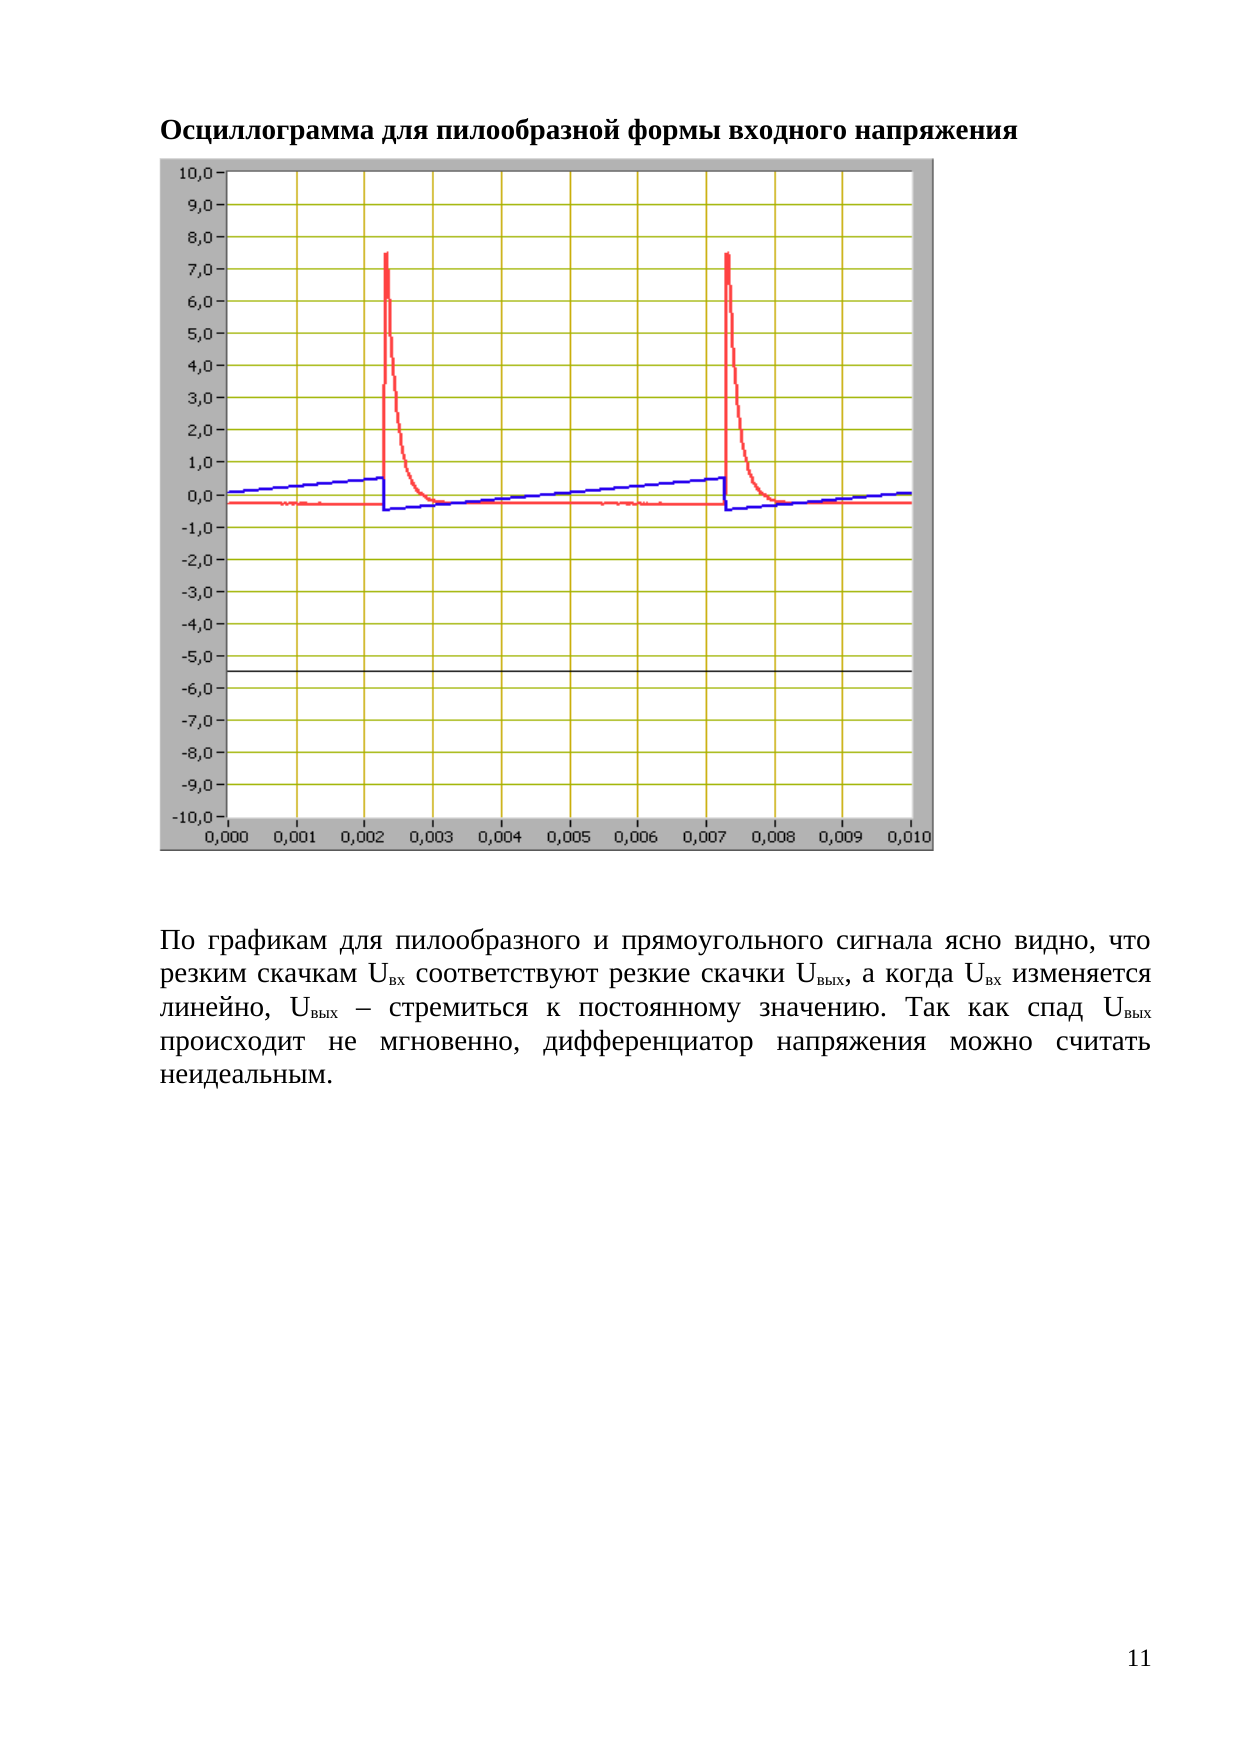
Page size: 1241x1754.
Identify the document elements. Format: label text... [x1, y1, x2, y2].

text Осциллограмма для пилообразной формы входного напряжения [159, 112, 1152, 146]
text По графикам для пилообразного и прямоугольного сигнала ясно видно, что резким скачкам Uвх соответствуют резкие скачки Uвых, а когда Uвх изменяется линейно, Uвых – стремиться к постоянному значению. Так как спад Uвых происходит не мгновенно, дифференциатор напряжения можно считать неидеальным. [159, 922, 1152, 1090]
picture [159, 158, 934, 851]
